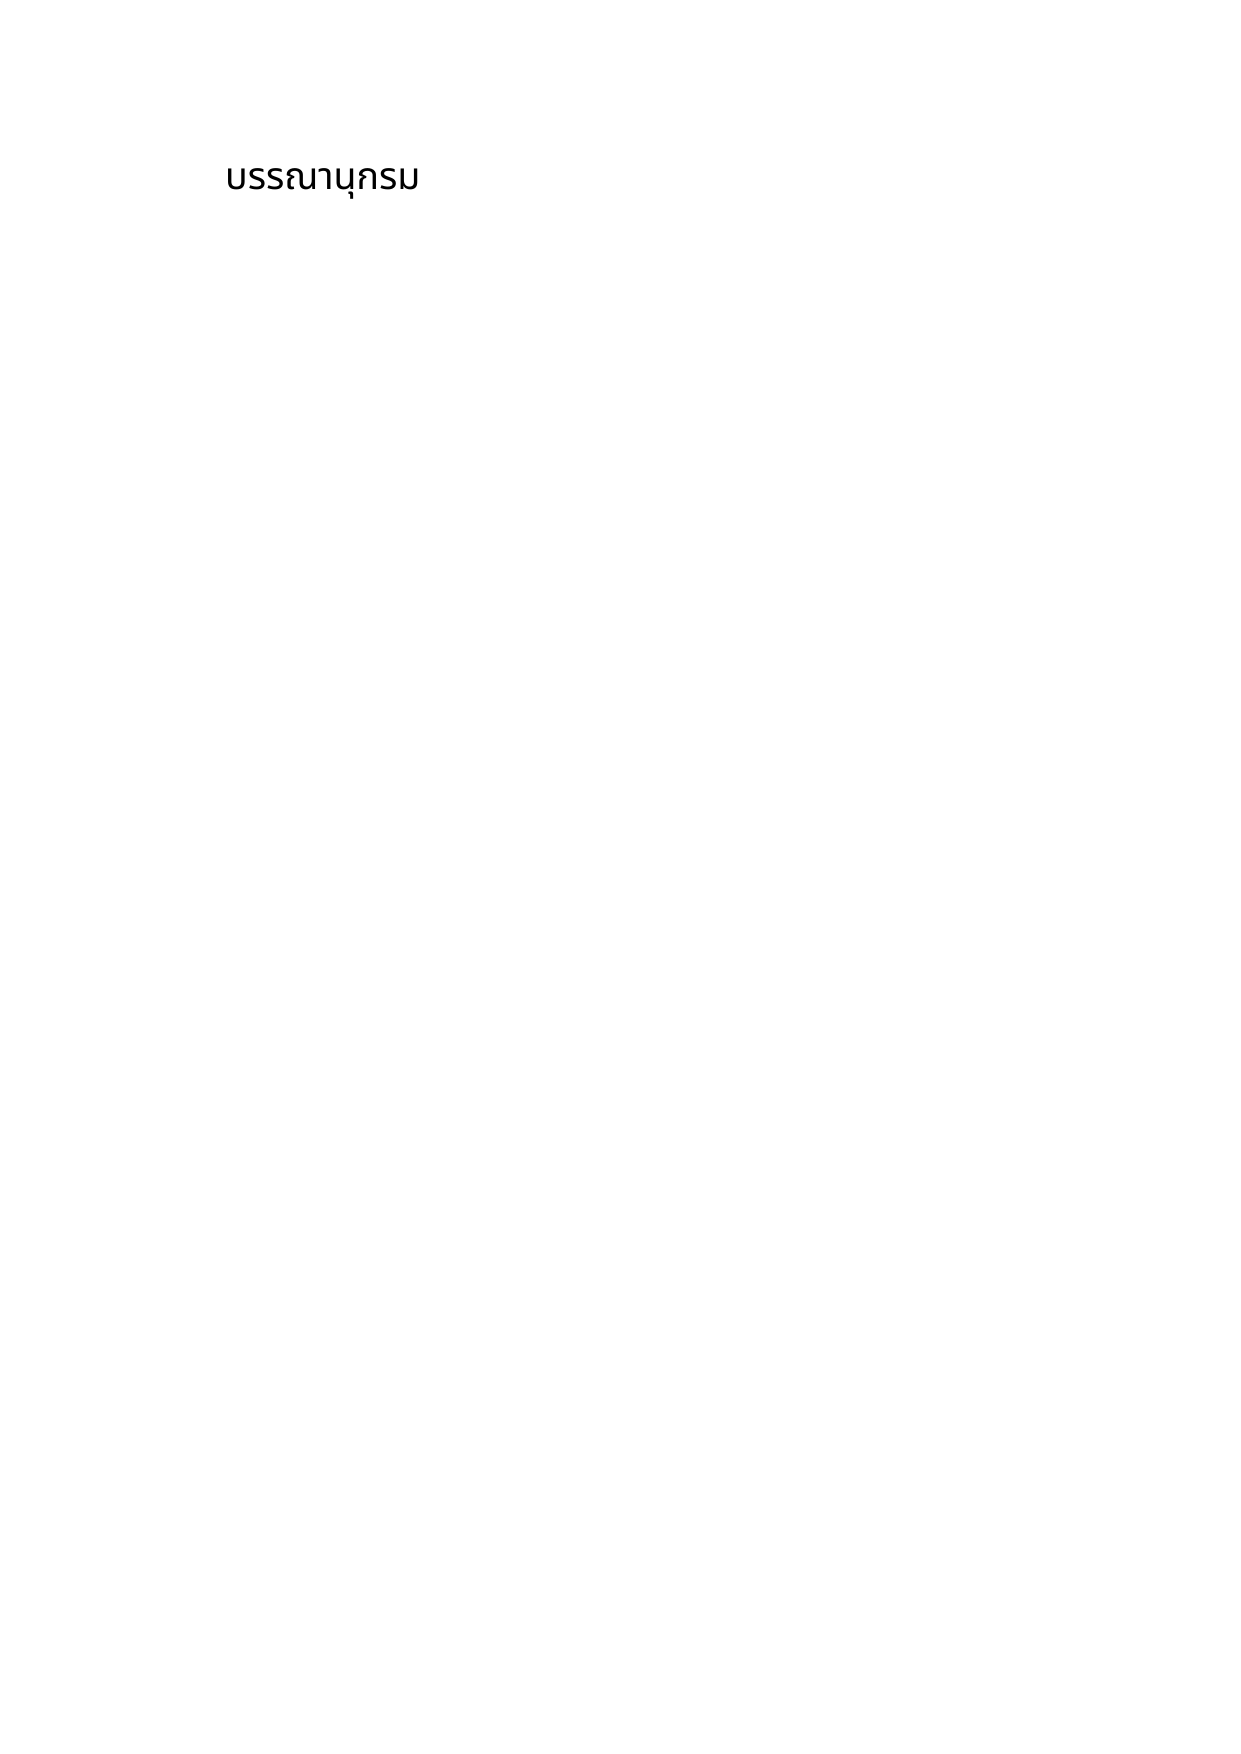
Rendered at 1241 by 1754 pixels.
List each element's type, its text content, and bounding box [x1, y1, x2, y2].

text บรรณานุกรม [150, 150, 1090, 207]
